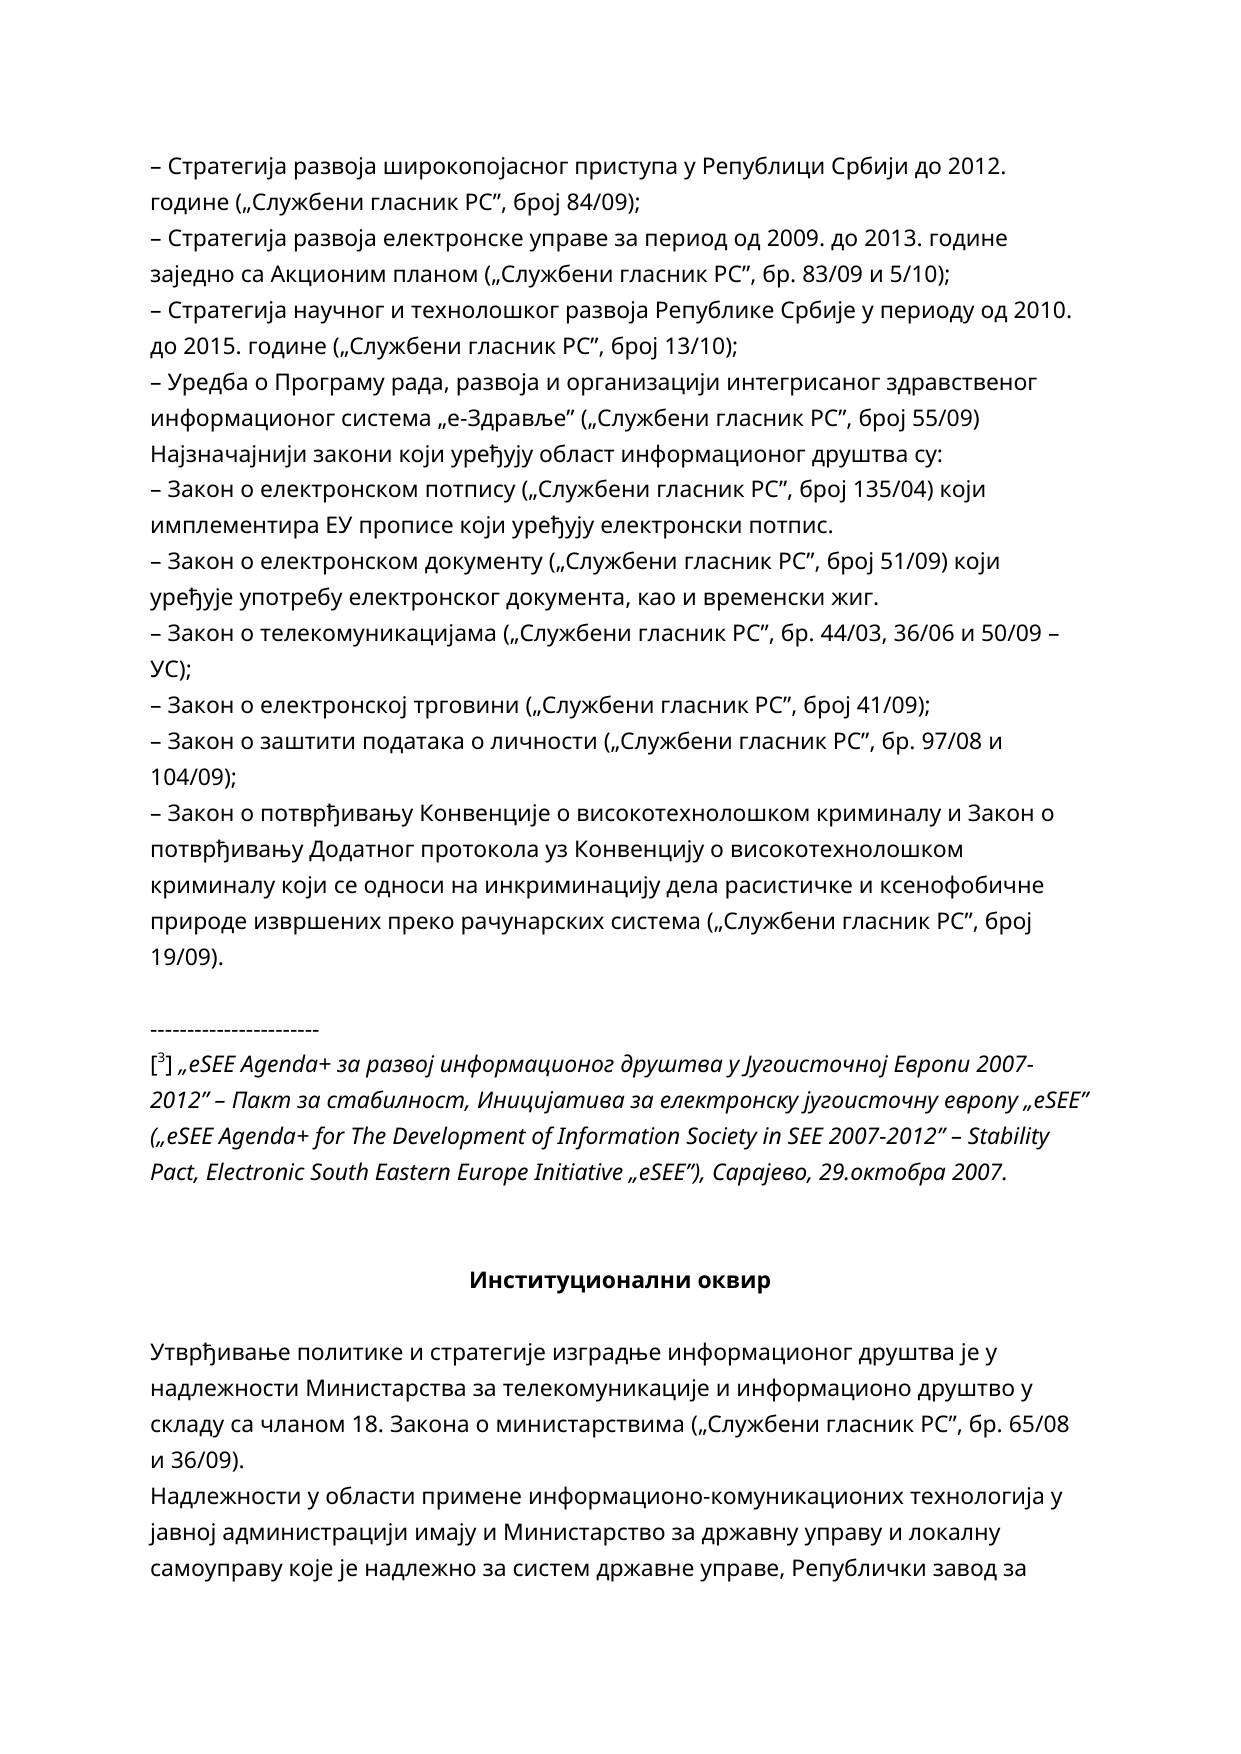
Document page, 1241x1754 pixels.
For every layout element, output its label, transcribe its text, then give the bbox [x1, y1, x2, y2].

text ----------------------- [150, 1012, 1090, 1044]
text – Стратегија научног и технолошког развоја Републике Србије у периоду од 2010. до 2015. године („Службени гласник РС”, број 13/10); [150, 294, 1090, 361]
text – Уредбa о Програму рада, развоја и организацији интегрисаног здравственог информационог система „е-Здравље” („Службени гласник РС”, број 55/09) [150, 366, 1090, 433]
text Институционални оквир [150, 1264, 1090, 1295]
text Утврђивање политике и стратегије изградње информационог друштва је у надлежности Министарства за телекомуникације и информационо друштво у складу са чланом 18. Закона о министарствима („Службени гласник РС”, бр. 65/08 и 36/09). [150, 1336, 1090, 1475]
text – Закон о заштити података о личности („Службени гласник РС”, бр. 97/08 и 104/09); [150, 725, 1090, 792]
text – Закон о телекомуникацијама („Службени гласник РС”, бр. 44/03, 36/06 и 50/09 – УС); [150, 617, 1090, 684]
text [150, 1480, 1090, 1583]
text – Закон о потврђивању Конвенције о високотехнолошком криминалу и Закон о потврђивању Додатног протокола уз Конвенцију о високотехнолошком криминалу који се односи на инкриминацију дела расистичке и ксенофобичне природе извршених преко рачунарских система („Службени гласник РС”, број 19/09). [150, 797, 1090, 972]
text – Стратегијa развоја електронске управе за период од 2009. до 2013. године заједно са Акционим планом („Службени гласник РС”, бр. 83/09 и 5/10); [150, 222, 1090, 289]
text – Закон о електронском документу („Службени гласник РС”, број 51/09) који уређује употребу електронског документа, као и временски жиг. [150, 545, 1090, 612]
text Најзначајнији закони који уређују област информационог друштва су: [150, 437, 1090, 469]
text [3] „еSEE Agenda+ за развој информационог друштва у Југоисточној Европи 2007-2012” – Пакт за стабилност, Иницијатива за електронску југоисточну европу „eSEE” („еSEE Agenda+ for The Development of Information Society in SEE 2007-2012” – Stability Pact, Electronic South Eastern Europe Initiative „eSEE”), Сарајево, 29.октобра 2007. [150, 1048, 1090, 1187]
text – Закон о електронском потпису („Службени гласник РС”, број 135/04) који имплементира ЕУ прописе који уређују електронски потпис. [150, 473, 1090, 541]
text – Стратегијa развоја широкопојасног приступа у Републици Србији до 2012. године („Службени гласник РС”, број 84/09); [150, 150, 1090, 217]
text – Закон о електронској трговини („Службени гласник РС”, број 41/09); [150, 689, 1090, 720]
